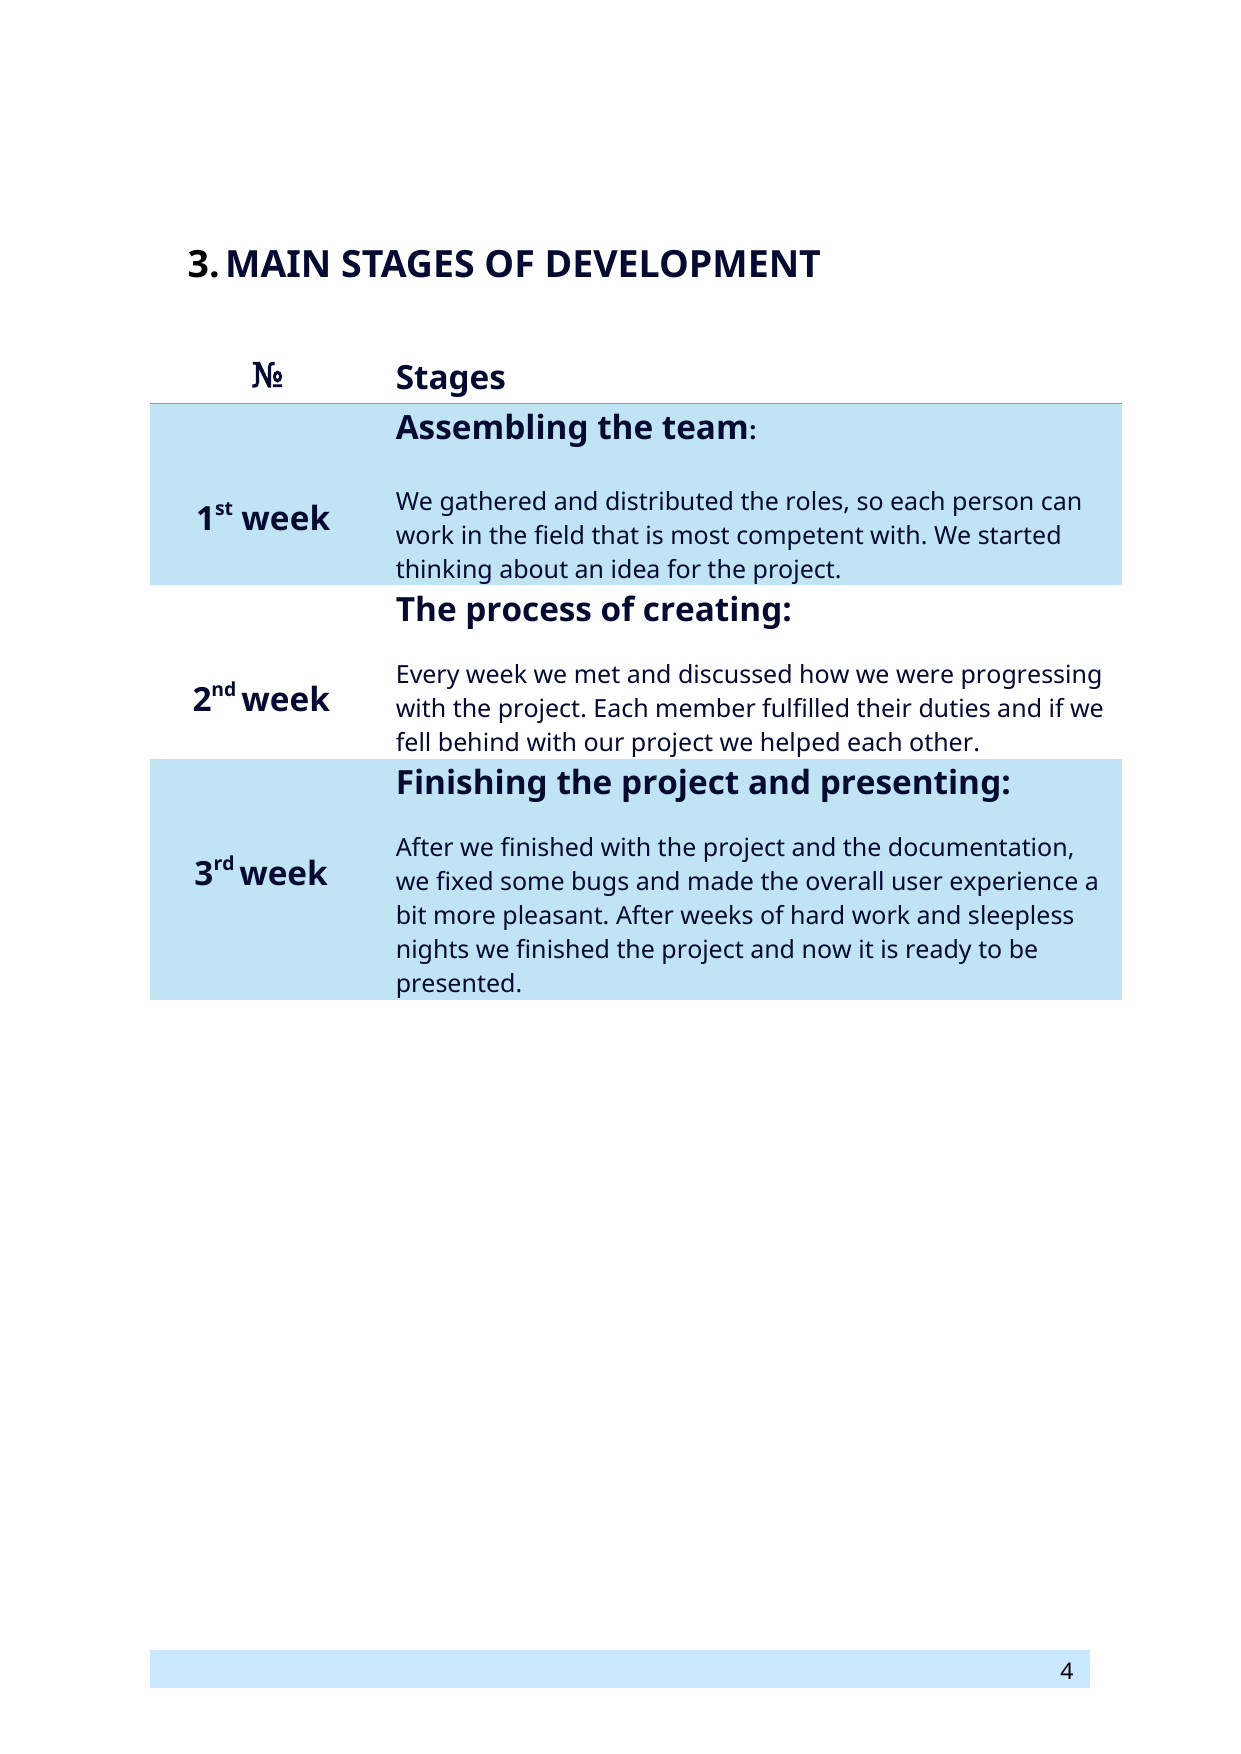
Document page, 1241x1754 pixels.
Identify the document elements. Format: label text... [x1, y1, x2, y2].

table_cell The process of creating: Every week we met and discussed how we were progressing with the project. Each member fulfilled their duties and if we fell behind with our project we helped each other. [384, 585, 1122, 758]
table_cell 2nd week [150, 585, 384, 758]
table_header Stages [384, 301, 1122, 403]
table_header № [150, 301, 384, 403]
table_cell Assembling the team: We gathered and distributed the roles, so each person can work in the field that is most competent with. We started thinking about an idea for the project. [384, 404, 1122, 585]
table_cell Finishing the project and presenting: After we finished with the project and the documentation, we fixed some bugs and made the overall user experience a bit more pleasant. After weeks of hard work and sleepless nights we finished the project and now it is ready to be presented. [384, 759, 1122, 1000]
subtitle MAIN STAGES OF DEVELOPMENT [187, 238, 1090, 289]
table_cell 1st week [150, 404, 384, 585]
table_cell 3rd week [150, 759, 384, 1000]
